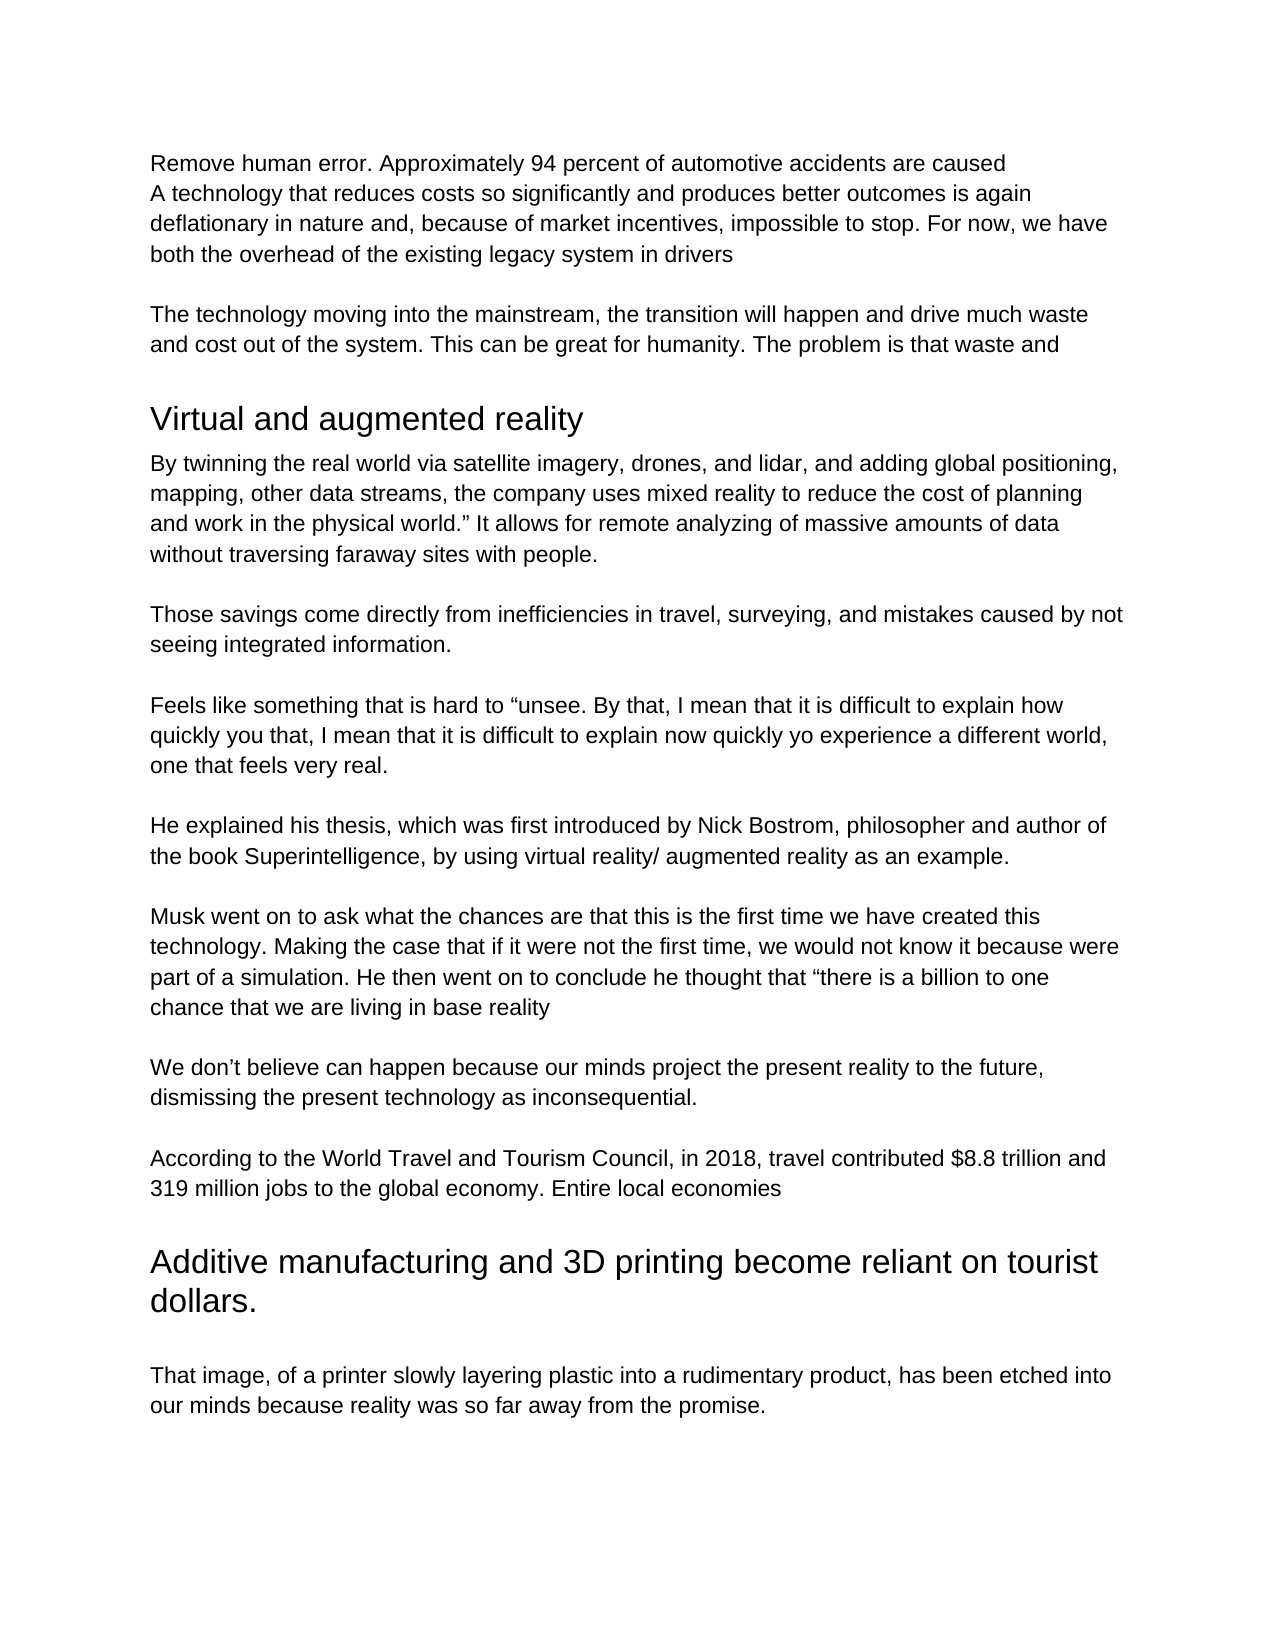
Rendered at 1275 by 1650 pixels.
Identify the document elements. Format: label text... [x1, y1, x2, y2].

text Musk went on to ask what the chances are that this is the first time we have created this technology. Making the case that if it were not the first time, we would not know it because were part of a simulation. He then went on to conclude he thought that “there is a billion to one chance that we are living in base reality [150, 903, 1125, 1020]
text The technology moving into the mainstream, the transition will happen and drive much waste and cost out of the system. This can be great for humanity. The problem is that waste and [150, 301, 1125, 358]
subtitle Additive manufacturing and 3D printing become reliant on tourist dollars. [150, 1243, 1125, 1319]
text That image, of a printer slowly layering plastic into a rudimentary product, has been etched into our minds because reality was so far away from the promise. [150, 1362, 1125, 1419]
subtitle Virtual and augmented reality [150, 399, 1125, 437]
text We don’t believe can happen because our minds project the present reality to the future, dismissing the present technology as inconsequential. [150, 1054, 1125, 1111]
text Feels like something that is hard to “unsee. By that, I mean that it is difficult to explain how quickly you that, I mean that it is difficult to explain now quickly yo experience a different world, one that feels very real. [150, 692, 1125, 778]
text By twinning the real world via satellite imagery, drones, and lidar, and adding global positioning, mapping, other data streams, the company uses mixed reality to reduce the cost of planning and work in the physical world.” It allows for remote analyzing of massive amounts of data without traversing faraway sites with people. [150, 450, 1125, 567]
text He explained his thesis, which was first introduced by Nick Bostrom, philosopher and author of the book Superintelligence, by using virtual reality/ augmented reality as an example. [150, 812, 1125, 869]
text Remove human error. Approximately 94 percent of automotive accidents are caused [150, 150, 1125, 176]
text Those savings come directly from inefficiencies in travel, surveying, and mistakes caused by not seeing integrated information. [150, 601, 1125, 657]
text A technology that reduces costs so significantly and produces better outcomes is again deflationary in nature and, because of market incentives, impossible to stop. For now, we have both the overhead of the existing legacy system in drivers [150, 180, 1125, 267]
text According to the World Travel and Tourism Council, in 2018, travel contributed $8.8 trillion and 319 million jobs to the global economy. Entire local economies [150, 1145, 1125, 1201]
